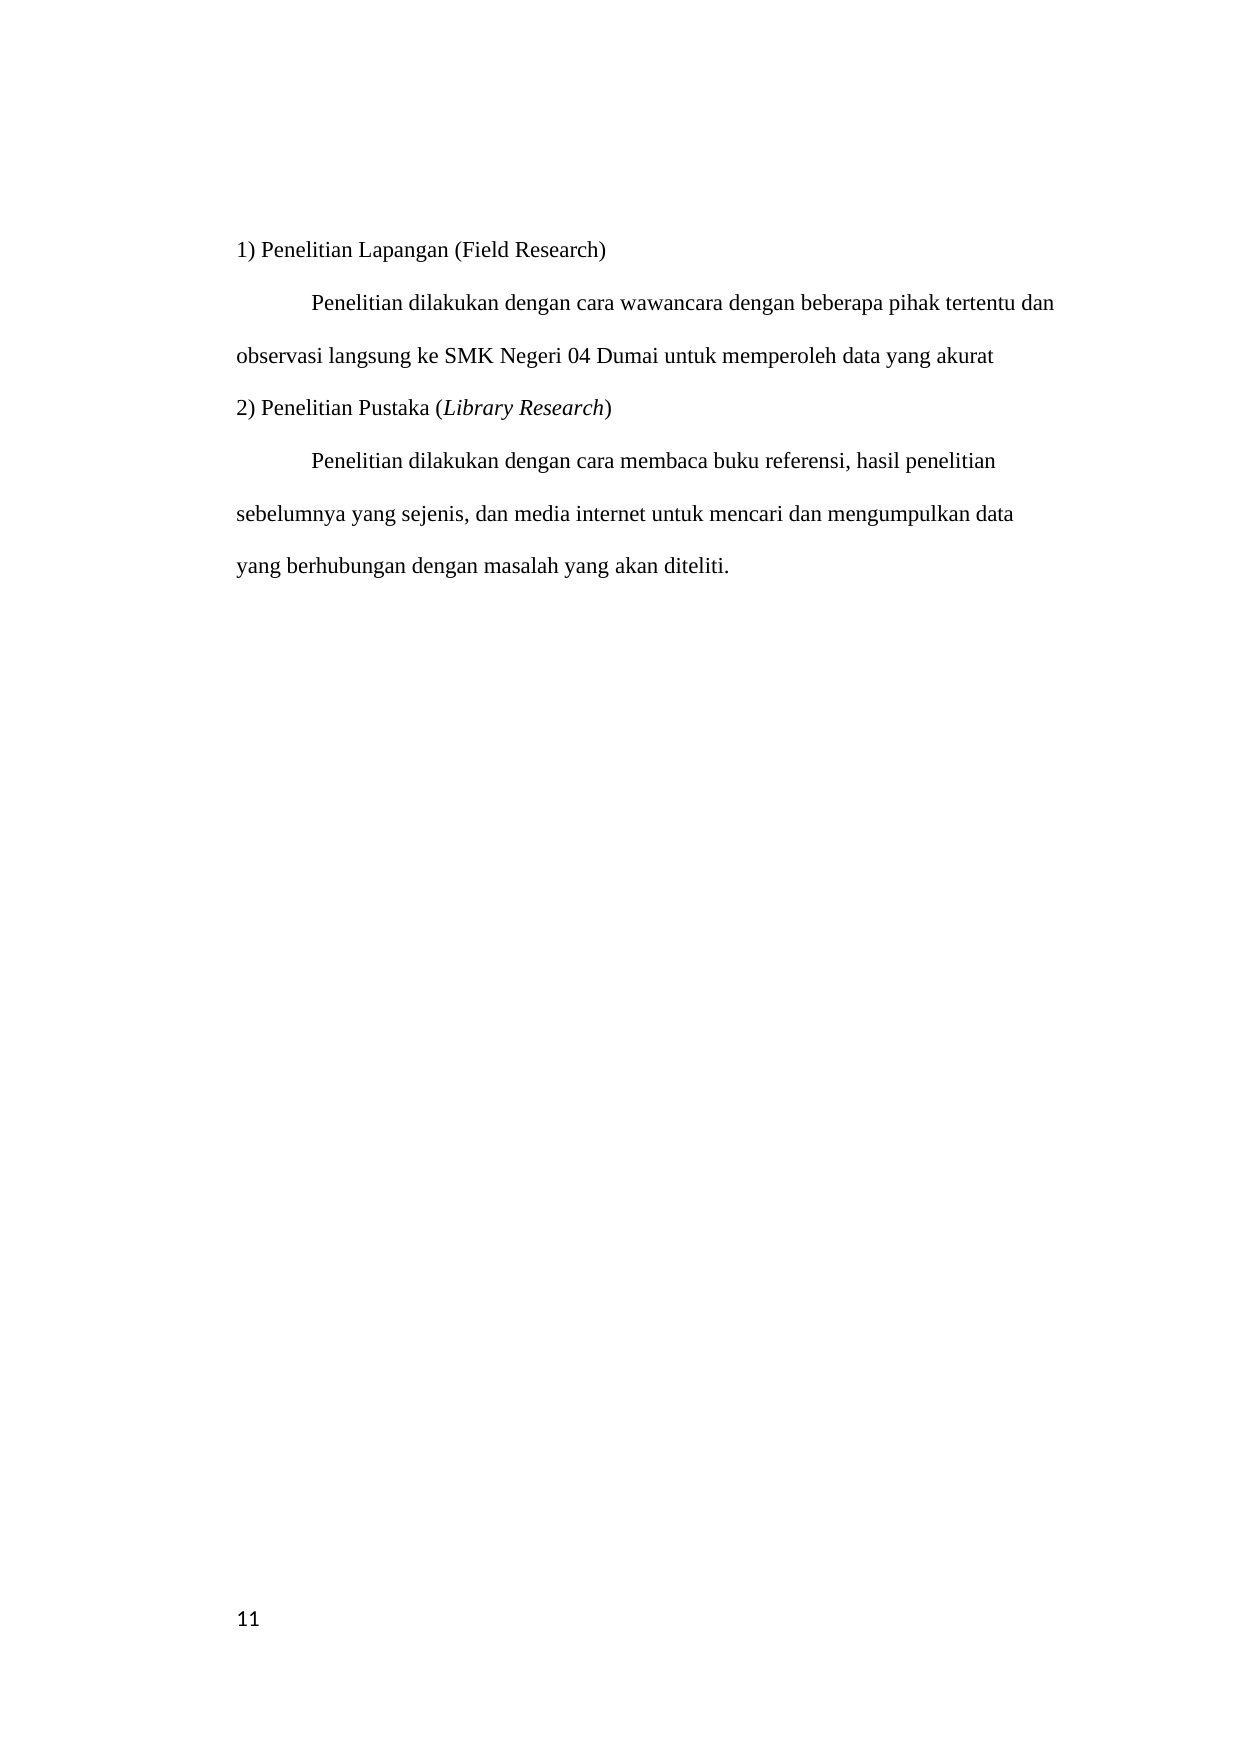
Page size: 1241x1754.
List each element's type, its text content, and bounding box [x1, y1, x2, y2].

text 2) Penelitian Pustaka (Library Research) [236, 394, 1063, 421]
text Penelitian dilakukan dengan cara wawancara dengan beberapa pihak tertentu dan observasi langsung ke SMK Negeri 04 Dumai untuk memperoleh data yang akurat [236, 289, 1063, 368]
text Penelitian dilakukan dengan cara membaca buku referensi, hasil penelitian sebelumnya yang sejenis, dan media internet untuk mencari dan mengumpulkan data yang berhubungan dengan masalah yang akan diteliti. [236, 447, 1063, 579]
text 1) Penelitian Lapangan (Field Research) [236, 236, 1063, 263]
